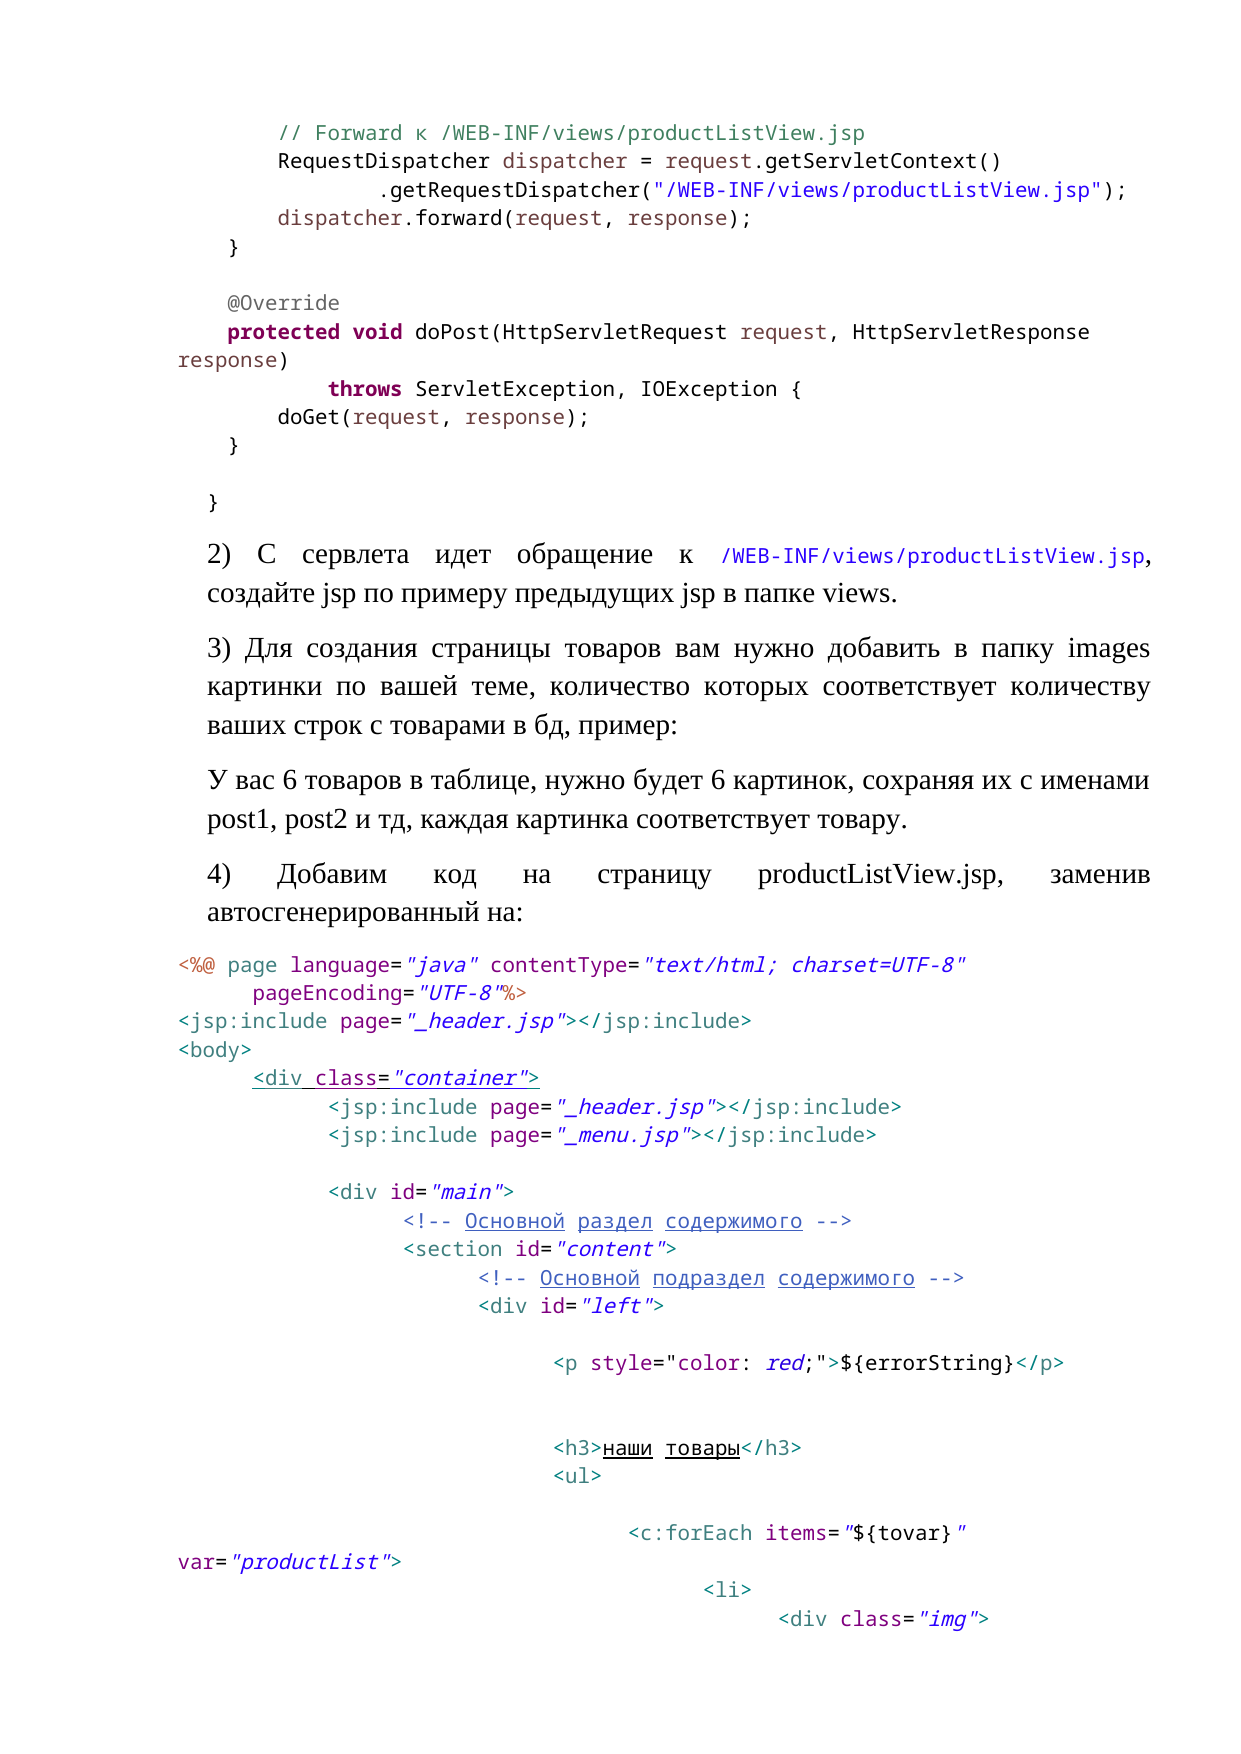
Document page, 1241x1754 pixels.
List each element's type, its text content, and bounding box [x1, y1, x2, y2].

text doGet(request, response); [177, 402, 1152, 431]
text 3) Для создания страницы товаров вам нужно добавить в папку images картинки по вашей теме, количество которых соответствует количеству ваших строк с товарами в бд, пример: [207, 630, 1152, 741]
text throws ServletException, IOException { [177, 374, 1152, 402]
text 2) С сервлета идет обращение к /WEB-INF/views/productListView.jsp, создайте jsp по примеру предыдущих jsp в папке views. [207, 536, 1152, 608]
text <!-- Основной раздел содержимого --> [177, 1206, 1152, 1234]
text <jsp:include page="_menu.jsp"></jsp:include> [177, 1120, 1152, 1149]
text <li> [177, 1575, 1152, 1604]
text } [207, 487, 1152, 515]
text <ul> [177, 1462, 1152, 1490]
text } [177, 431, 1152, 459]
text <p style="color: red;">${errorString}</p> [177, 1348, 1152, 1376]
text <div class="img"> [177, 1604, 1152, 1632]
text <c:forEach items="${tovar}" var="productList"> [177, 1518, 1152, 1575]
text <div class="container"> [177, 1063, 1152, 1092]
text <div id="left"> [177, 1291, 1152, 1319]
text <body> [177, 1035, 1152, 1063]
text <!-- Основной подраздел содержимого --> [177, 1263, 1152, 1291]
text @Override [177, 288, 1152, 317]
text <jsp:include page="_header.jsp"></jsp:include> [177, 1007, 1152, 1035]
text RequestDispatcher dispatcher = request.getServletContext() [177, 147, 1152, 175]
text protected void doPost(HttpServletRequest request, HttpServletResponse response) [177, 317, 1152, 374]
text <h3>наши товары</h3> [177, 1433, 1152, 1462]
text // Forward к /WEB-INF/views/productListView.jsp [177, 118, 1152, 147]
text dispatcher.forward(request, response); [177, 203, 1152, 232]
text У вас 6 товаров в таблице, нужно будет 6 картинок, сохраняя их с именами post1, post2 и тд, каждая картинка соответствует товару. [207, 762, 1152, 834]
text <jsp:include page="_header.jsp"></jsp:include> [177, 1092, 1152, 1120]
text <%@ page language="java" contentType="text/html; charset=UTF-8" [177, 950, 1152, 978]
text 4) Добавим код на страницу productListView.jsp, заменив автосгенерированный на: [207, 856, 1152, 928]
text <div id="main"> [177, 1177, 1152, 1206]
text } [177, 232, 1152, 260]
text pageEncoding="UTF-8"%> [177, 978, 1152, 1007]
text <section id="content"> [177, 1234, 1152, 1263]
text .getRequestDispatcher("/WEB-INF/views/productListView.jsp"); [177, 175, 1152, 203]
